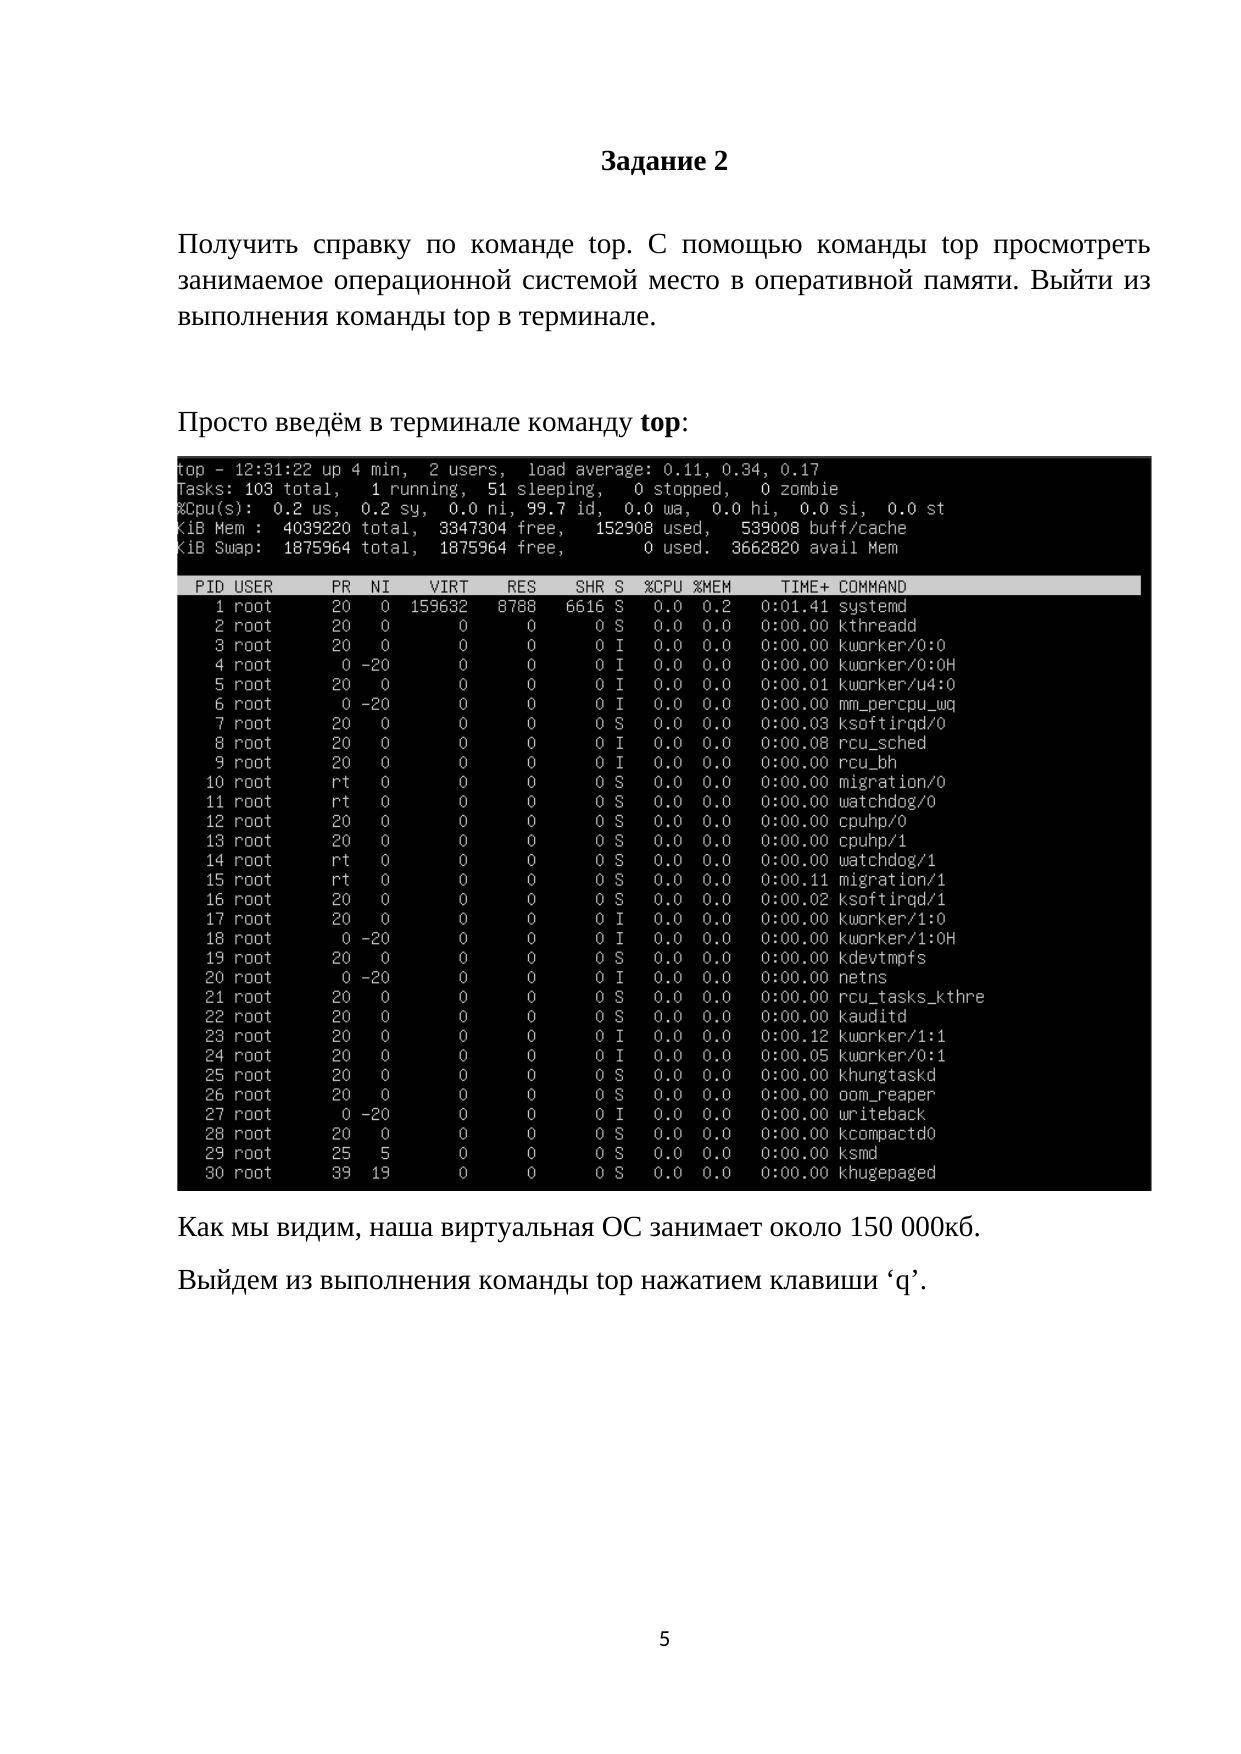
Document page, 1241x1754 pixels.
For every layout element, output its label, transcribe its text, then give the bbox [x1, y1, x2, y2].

text Получить справку по команде top. С помощью команды top просмотреть занимаемое операционной системой место в оперативной памяти. Выйти из выполнения команды top в терминале. [177, 226, 1152, 332]
picture [177, 456, 1152, 1191]
subtitle Задание 2 [177, 143, 1152, 177]
text Как мы видим, наша виртуальная ОС занимает около 150 000кб. [177, 1209, 1152, 1243]
text Выйдем из выполнения команды top нажатием клавиши ‘q’. [177, 1262, 1152, 1295]
text Просто введём в терминале команду top: [177, 404, 1152, 438]
